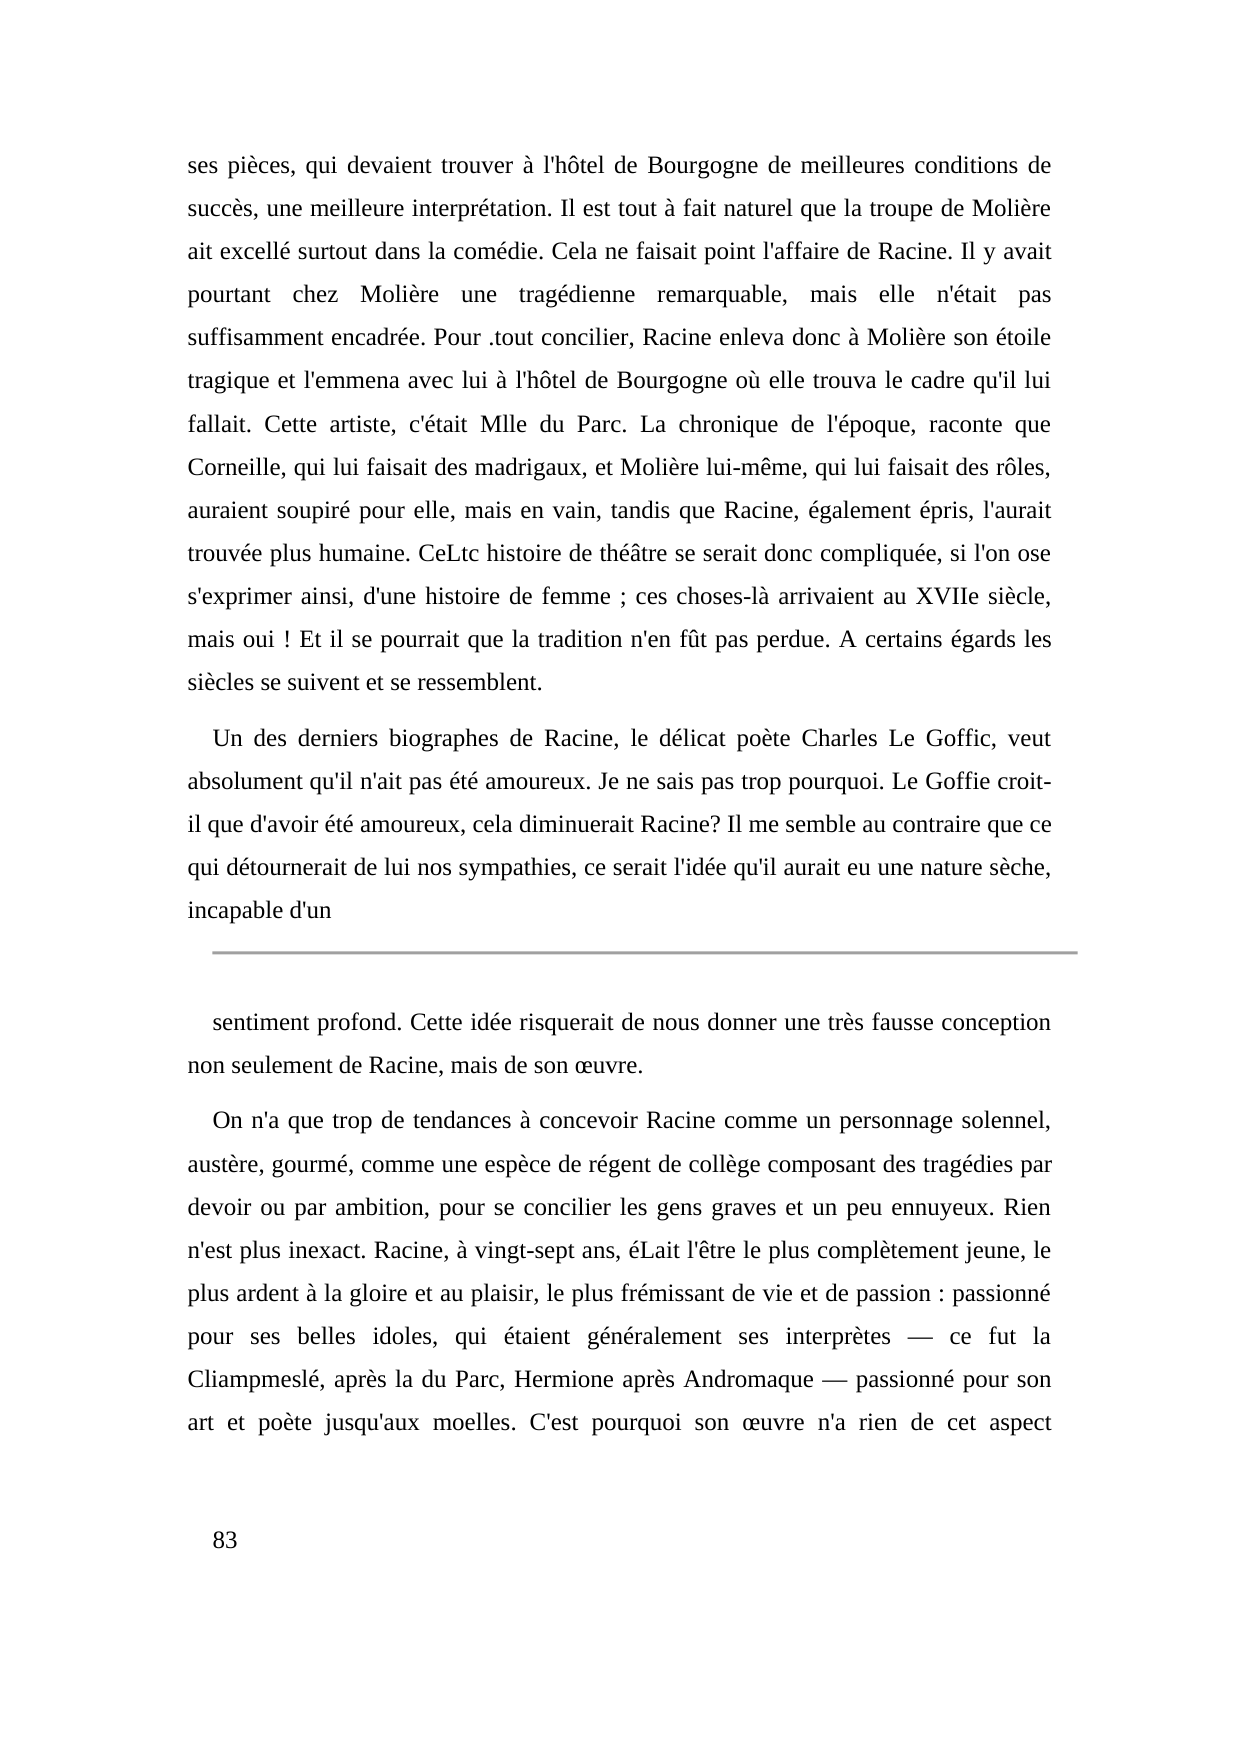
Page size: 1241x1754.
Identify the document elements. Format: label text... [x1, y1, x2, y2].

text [187, 150, 1053, 696]
text sentiment profond. Cette idée risquerait de nous donner une très fausse conception non seulement de Racine, mais de son œuvre. [187, 1007, 1053, 1079]
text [187, 1106, 1053, 1436]
text Un des derniers biographes de Racine, le délicat poète Charles Le Goffic, veut absolument qu'il n'ait pas été amoureux. Je ne sais pas trop pourquoi. Le Goffie croit-il que d'avoir été amoureux, cela diminuerait Racine? Il me semble au contraire que ce qui détournerait de lui nos sympathies, ce serait l'idée qu'il aurait eu une nature sèche, incapable d'un [187, 723, 1053, 924]
